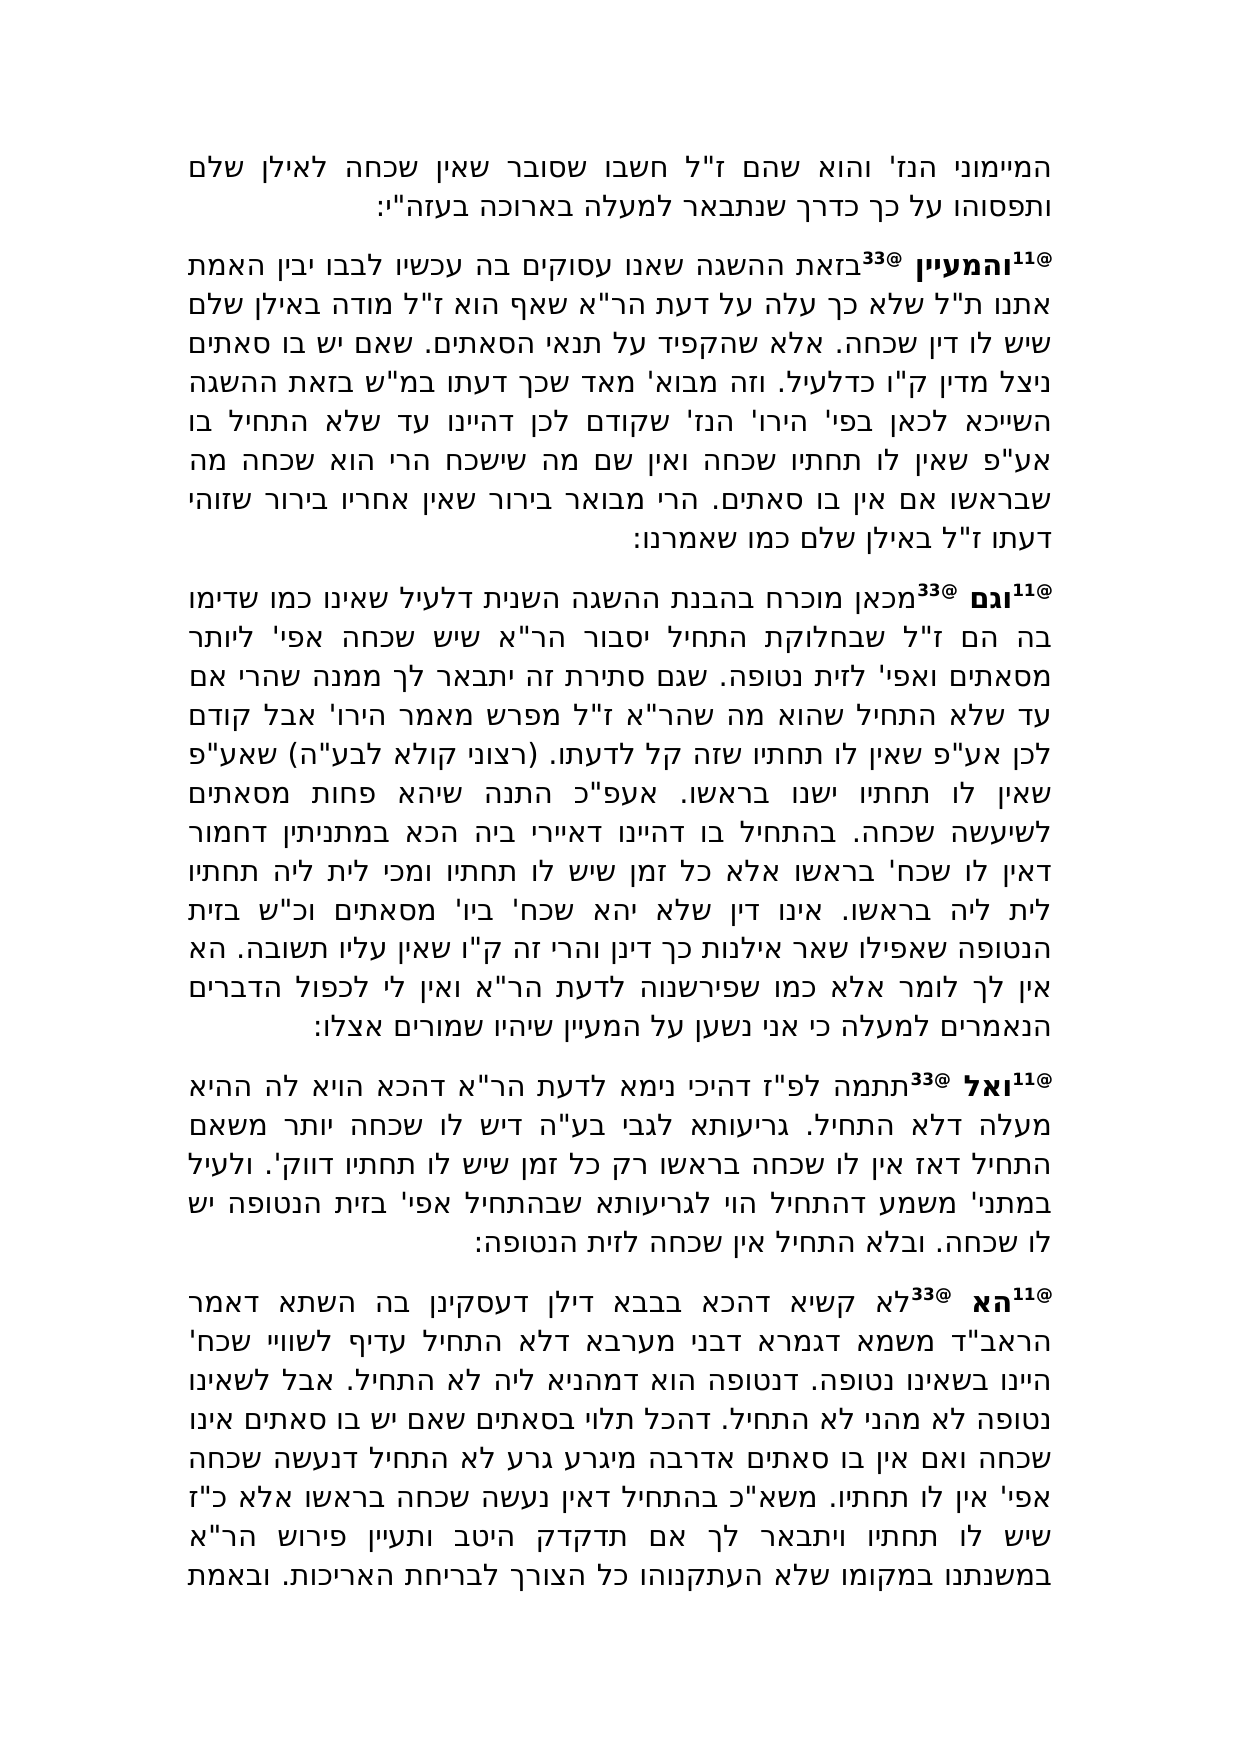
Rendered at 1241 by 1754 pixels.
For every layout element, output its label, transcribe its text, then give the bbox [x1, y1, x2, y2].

text @11והמעיין @33בזאת ההשגה שאנו עסוקים בה עכשיו לבבו יבין האמת אתנו ת"ל שלא כך עלה על דעת הר"א שאף הוא ז"ל מודה באילן שלם שיש לו דין שכחה. אלא שהקפיד על תנאי הסאתים. שאם יש בו סאתים ניצל מדין ק"ו כדלעיל. וזה מבוא' מאד שכך דעתו במ"ש בזאת ההשגה השייכא לכאן בפי' הירו' הנז' שקודם לכן דהיינו עד שלא התחיל בו אע"פ שאין לו תחתיו שכחה ואין שם מה שישכח הרי הוא שכחה מה שבראשו אם אין בו סאתים. הרי מבואר בירור שאין אחריו בירור שזוהי דעתו ז"ל באילן שלם כמו שאמרנו: [187, 249, 1053, 555]
text @11וגם @33מכאן מוכרח בהבנת ההשגה השנית דלעיל שאינו כמו שדימו בה הם ז"ל שבחלוקת התחיל יסבור הר"א שיש שכחה אפי' ליותר מסאתים ואפי' לזית נטופה. שגם סתירת זה יתבאר לך ממנה שהרי אם עד שלא התחיל שהוא מה שהר"א ז"ל מפרש מאמר הירו' אבל קודם לכן אע"פ שאין לו תחתיו שזה קל לדעתו. (רצוני קולא לבע"ה) שאע"פ שאין לו תחתיו ישנו בראשו. אעפ"כ התנה שיהא פחות מסאתים לשיעשה שכחה. בהתחיל בו דהיינו דאיירי ביה הכא במתניתין דחמור דאין לו שכח' בראשו אלא כל זמן שיש לו תחתיו ומכי לית ליה תחתיו לית ליה בראשו. אינו דין שלא יהא שכח' ביו' מסאתים וכ"ש בזית הנטופה שאפילו שאר אילנות כך דינן והרי זה ק"ו שאין עליו תשובה. הא אין לך לומר אלא כמו שפירשנוה לדעת הר"א ואין לי לכפול הדברים הנאמרים למעלה כי אני נשען על המעיין שיהיו שמורים אצלו: [187, 581, 1053, 1044]
